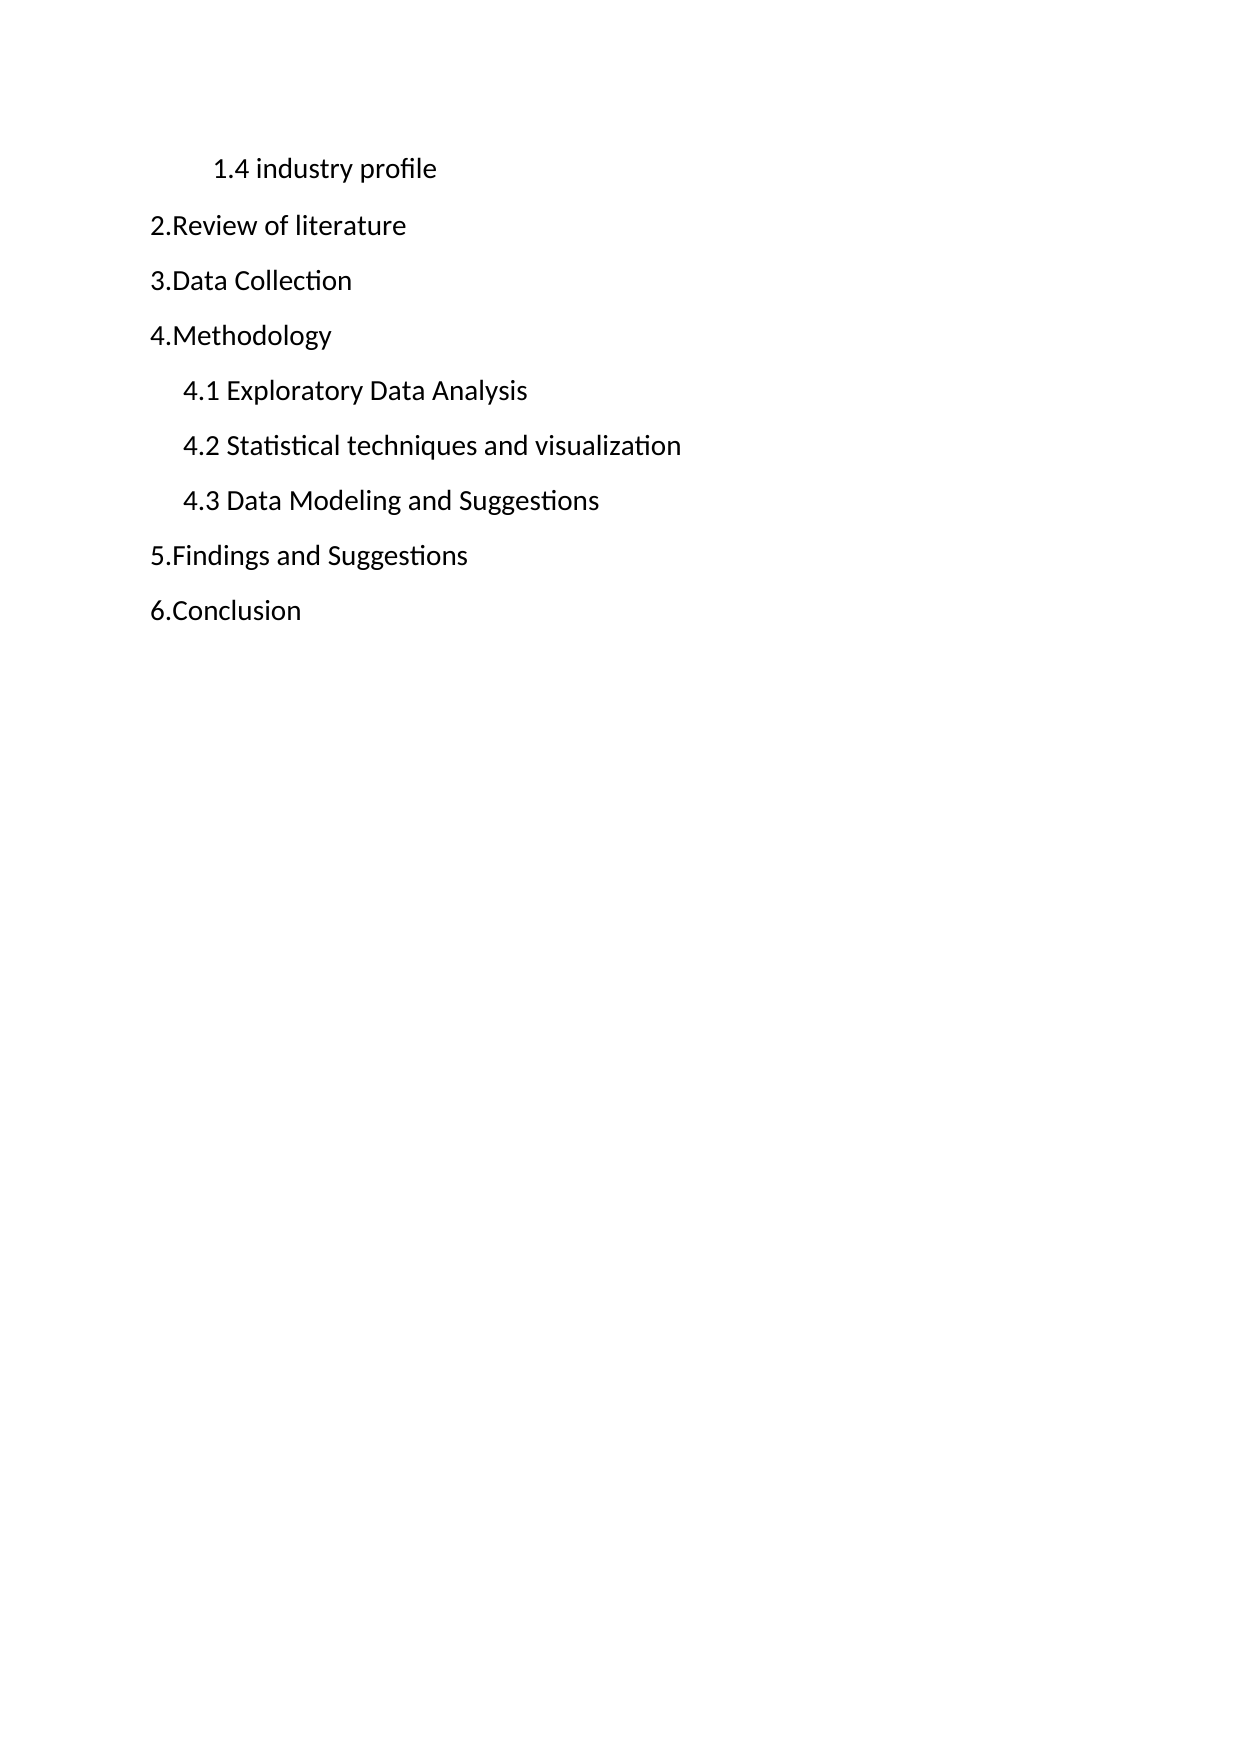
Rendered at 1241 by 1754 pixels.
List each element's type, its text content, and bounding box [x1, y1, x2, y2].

text 1.4 industry profile [150, 150, 1090, 186]
text 4.2 Statistical techniques and visualization [150, 427, 1090, 463]
text 4.Methodology [150, 317, 1090, 352]
text 3.Data Collection [150, 262, 1090, 297]
text 4.1 Exploratory Data Analysis [150, 372, 1090, 408]
text 6.Conclusion [150, 592, 1090, 628]
text 4.3 Data Modeling and Suggestions [150, 482, 1090, 518]
text 5.Findings and Suggestions [150, 537, 1090, 573]
text 2.Review of literature [150, 207, 1090, 242]
